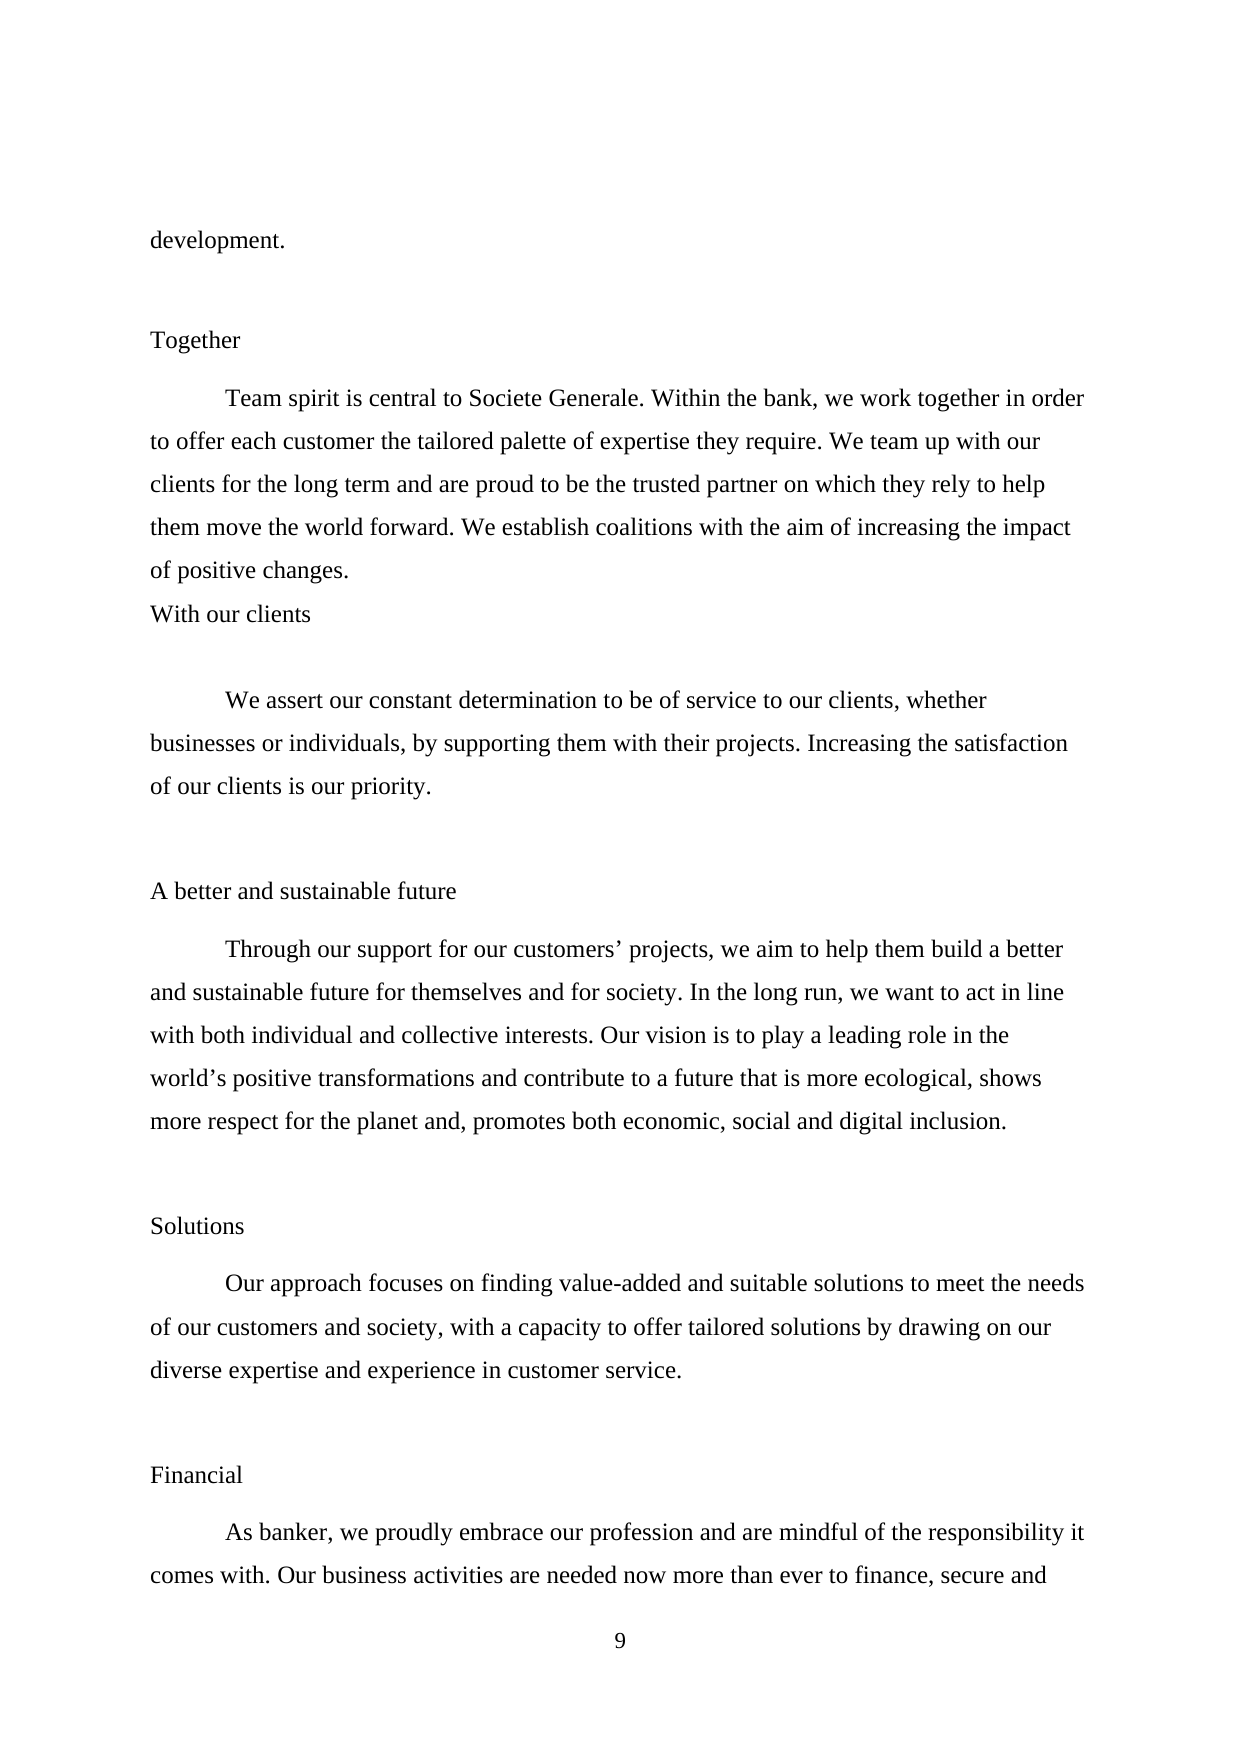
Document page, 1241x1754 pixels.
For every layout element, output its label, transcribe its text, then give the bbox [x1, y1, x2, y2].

text Team spirit is central to Societe Generale. Within the bank, we work together in order to offer each customer the tailored palette of expertise they require. We team up with our clients for the long term and are proud to be the trusted partner on which they rely to help them move the world forward. We establish coalitions with the aim of increasing the impact of positive changes. [150, 383, 1090, 584]
text Our approach focuses on finding value-added and suitable solutions to meet the needs of our customers and society, with a capacity to offer tailored solutions by drawing on our diverse expertise and experience in customer service. [150, 1268, 1090, 1383]
text With our clients [150, 599, 1090, 627]
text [150, 225, 1090, 254]
text Solutions [150, 1211, 1090, 1240]
text A better and sustainable future [150, 876, 1090, 905]
text Through our support for our customers’ projects, we aim to help them build a better and sustainable future for themselves and for society. In the long run, we want to act in line with both individual and collective interests. Our vision is to play a leading role in the world’s positive transformations and contribute to a future that is more ecological, shows more respect for the planet and, promotes both economic, social and digital inclusion. [150, 934, 1090, 1135]
text Financial [150, 1460, 1090, 1488]
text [150, 1517, 1090, 1589]
text We assert our constant determination to be of service to our clients, whether businesses or individuals, by supporting them with their projects. Increasing the satisfaction of our clients is our priority. [150, 685, 1090, 800]
text Together [150, 326, 1090, 354]
